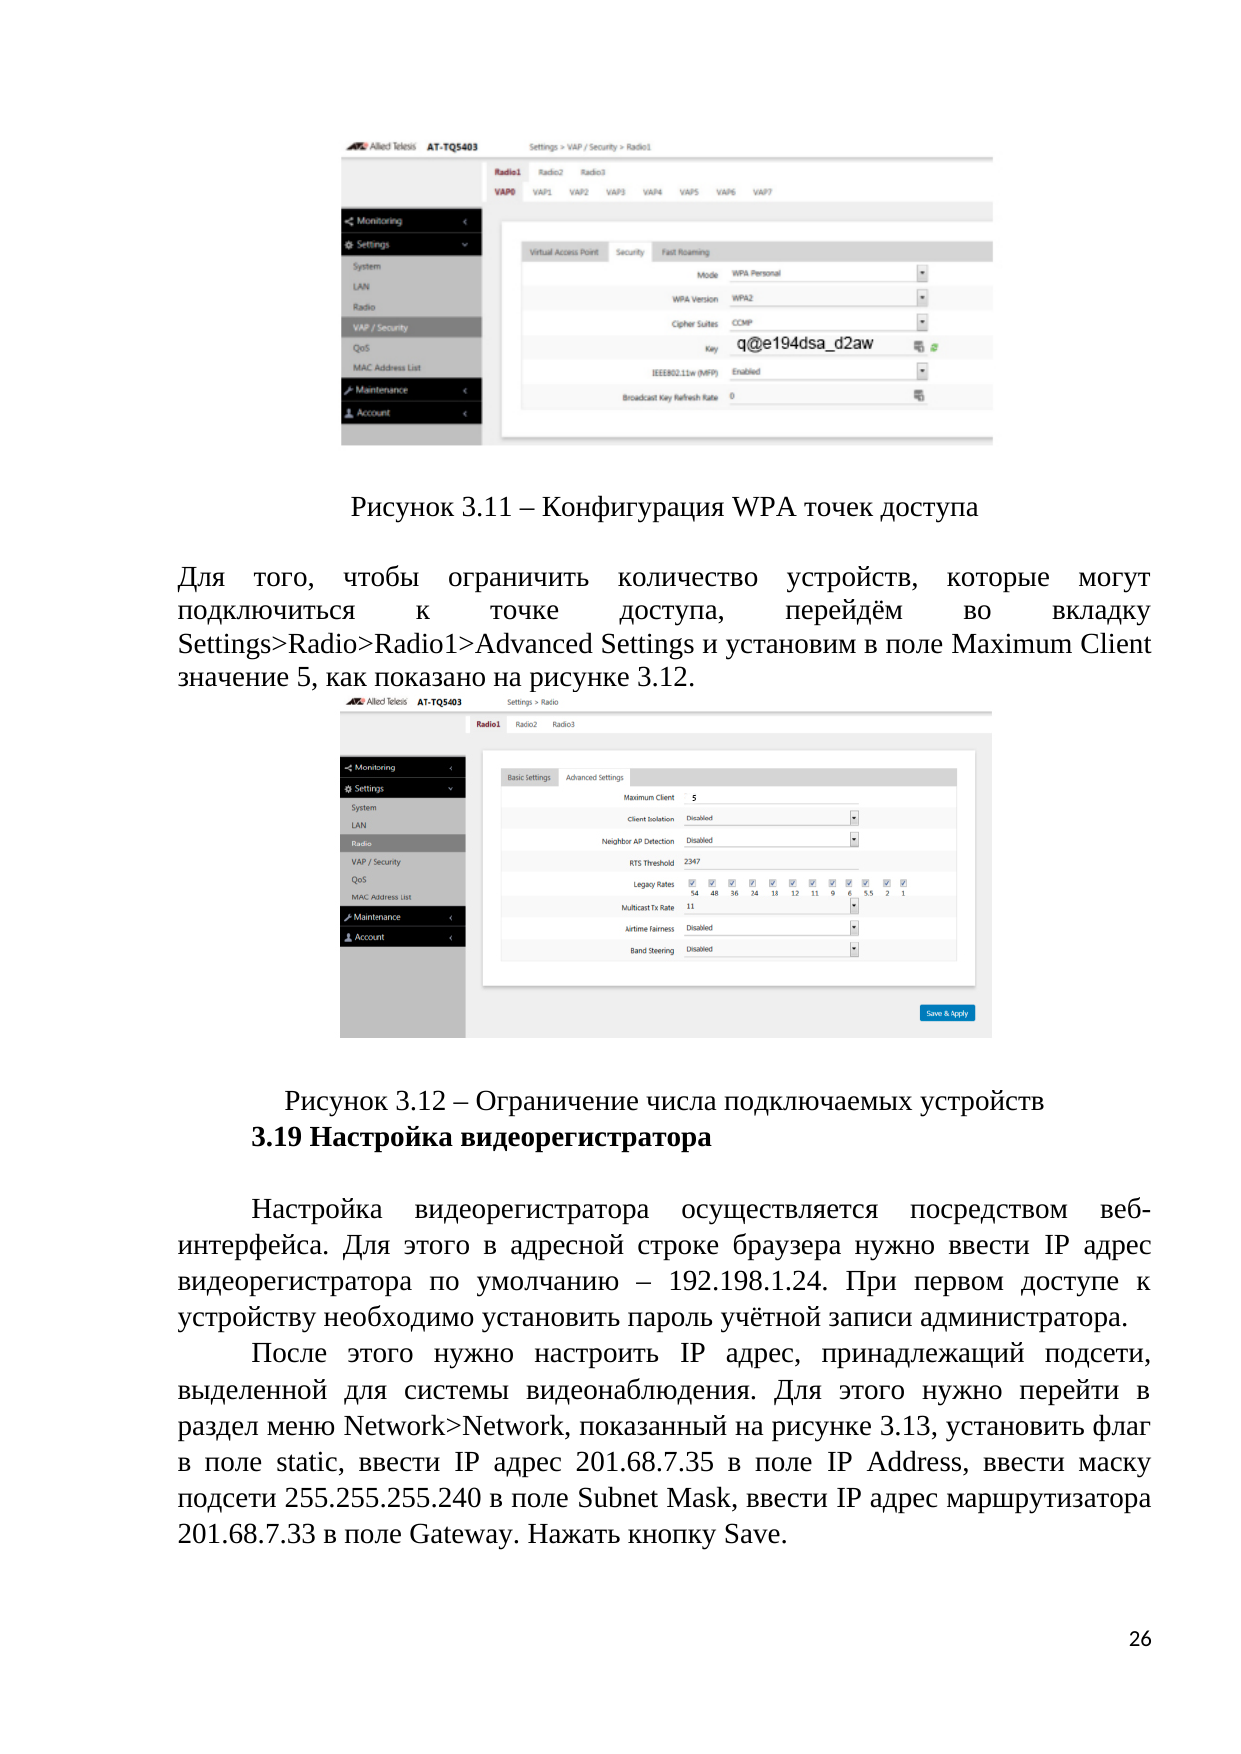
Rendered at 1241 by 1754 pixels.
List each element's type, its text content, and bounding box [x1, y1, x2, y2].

text 3.19 Настройка видеорегистратора [177, 1119, 1152, 1152]
picture [327, 692, 1002, 1049]
text Рисунок 3.12 – Ограничение числа подключаемых устройств [177, 1083, 1152, 1116]
text Для того, чтобы ограничить количество устройств, которые могут подключиться к точке доступа, перейдём во вкладку Settings>Radio>Radio1>Advanced Settings и установим в поле Maximum Client значение 5, как показано на рисунке 3.12. [177, 559, 1152, 693]
text После этого нужно настроить IP адрес, принадлежащий подсети, выделенной для системы видеонаблюдения. Для этого нужно перейти в раздел меню Network>Network, показанный на рисунке 3.13, установить флаг в поле static, ввести IP адрес 201.68.7.35 в поле IP Address, ввести маску подсети 255.255.255.240 в поле Subnet Mask, ввести IP адрес маршрутизатора 201.68.7.33 в поле Gateway. Нажать кнопку Save. [177, 1336, 1152, 1550]
text Рисунок 3.11 – Конфигурация WPA точек доступа [177, 489, 1152, 522]
text Настройка видеорегистратора осуществляется посредством веб-интерфейса. Для этого в адресной строке браузера нужно ввести IP адрес видеорегистратора по умолчанию – 192.198.1.24. При первом доступе к устройству необходимо установить пароль учётной записи администратора. [177, 1191, 1152, 1333]
picture [306, 118, 1023, 451]
